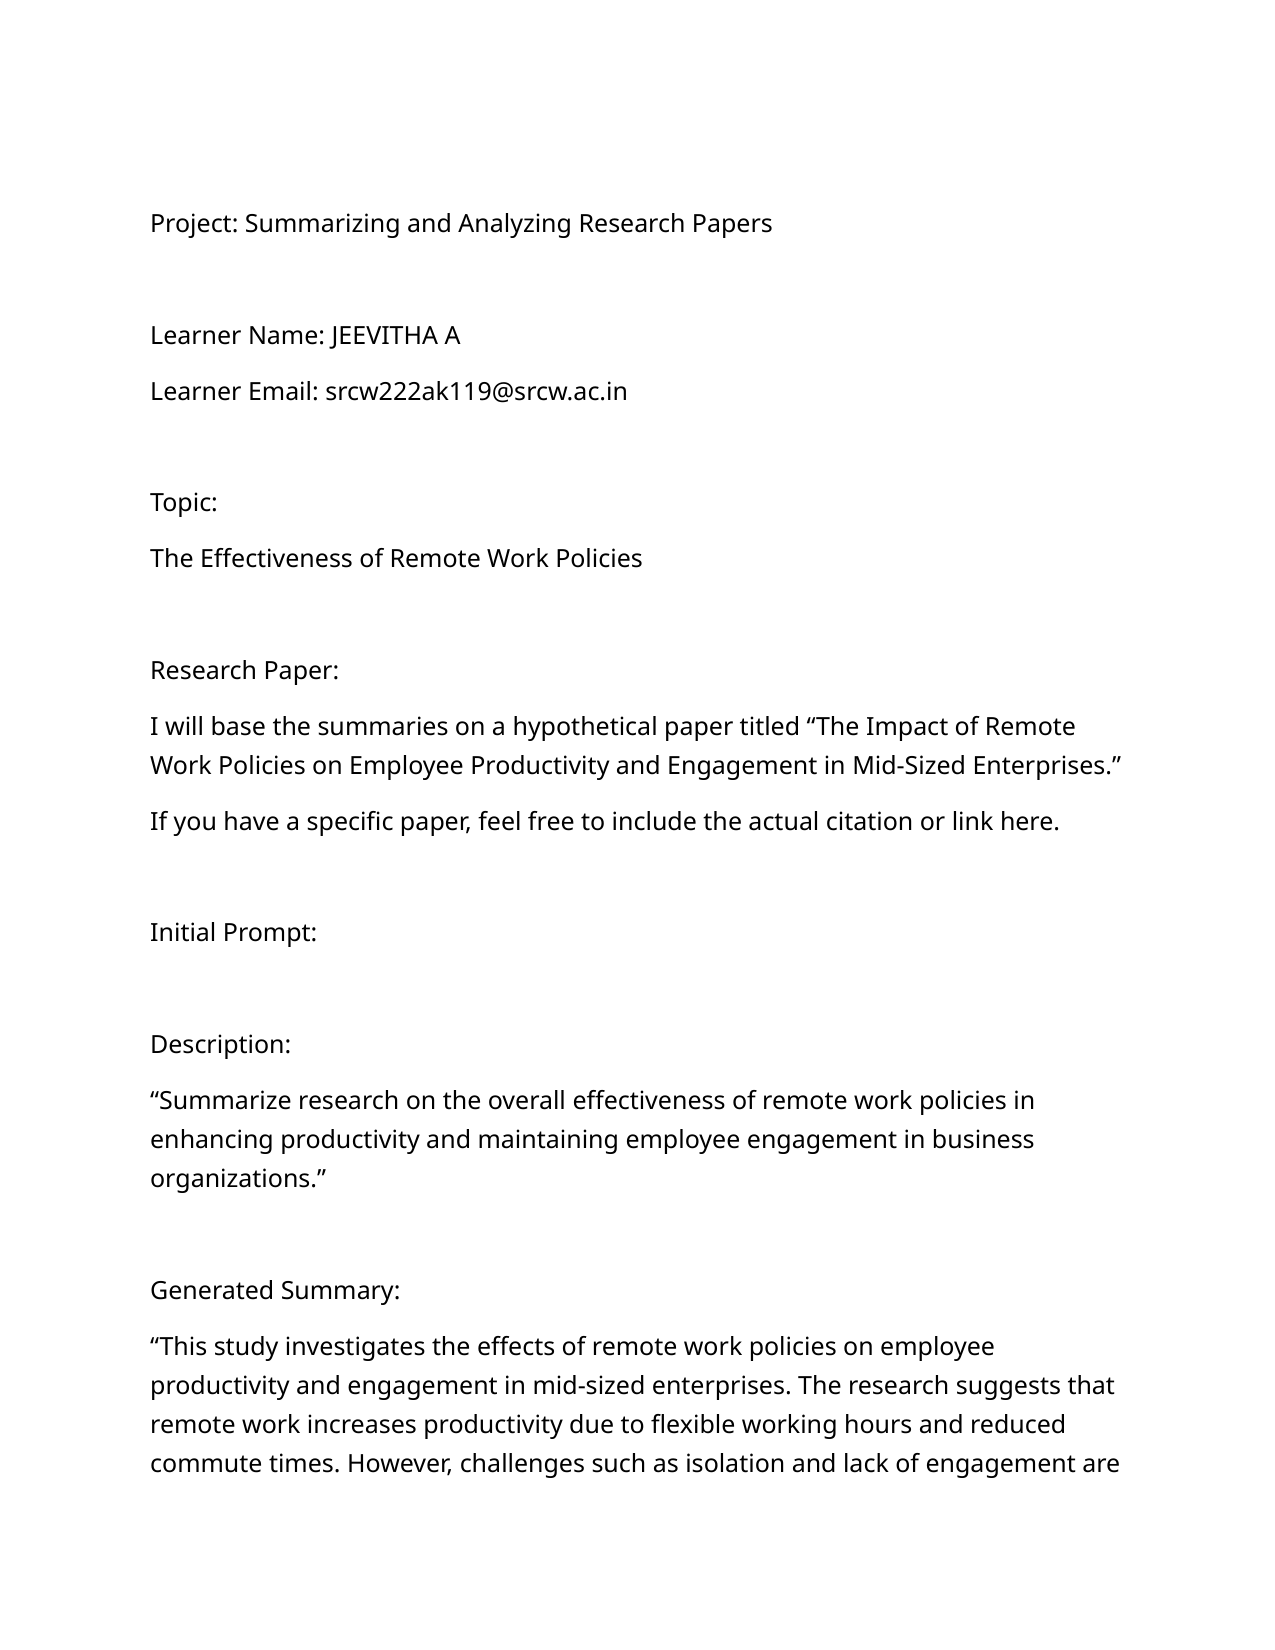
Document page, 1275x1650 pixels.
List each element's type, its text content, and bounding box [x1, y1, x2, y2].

text The Effectiveness of Remote Work Policies [150, 541, 1125, 575]
text “Summarize research on the overall effectiveness of remote work policies in enhancing productivity and maintaining employee engagement in business organizations.” [150, 1082, 1125, 1195]
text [150, 1328, 1125, 1480]
text Project: Summarizing and Analyzing Research Papers [150, 206, 1125, 240]
text Generated Summary: [150, 1272, 1125, 1307]
text Topic: [150, 485, 1125, 519]
text Description: [150, 1027, 1125, 1061]
text I will base the summaries on a hypothetical paper titled “The Impact of Remote Work Policies on Employee Productivity and Engagement in Mid-Sized Enterprises.” [150, 708, 1125, 782]
text Learner Name: JEEVITHA A [150, 317, 1125, 352]
text If you have a specific paper, feel free to include the actual citation or link here. [150, 803, 1125, 837]
text Initial Prompt: [150, 915, 1125, 949]
text Research Paper: [150, 652, 1125, 687]
text Learner Email: srcw222ak119@srcw.ac.in [150, 373, 1125, 407]
